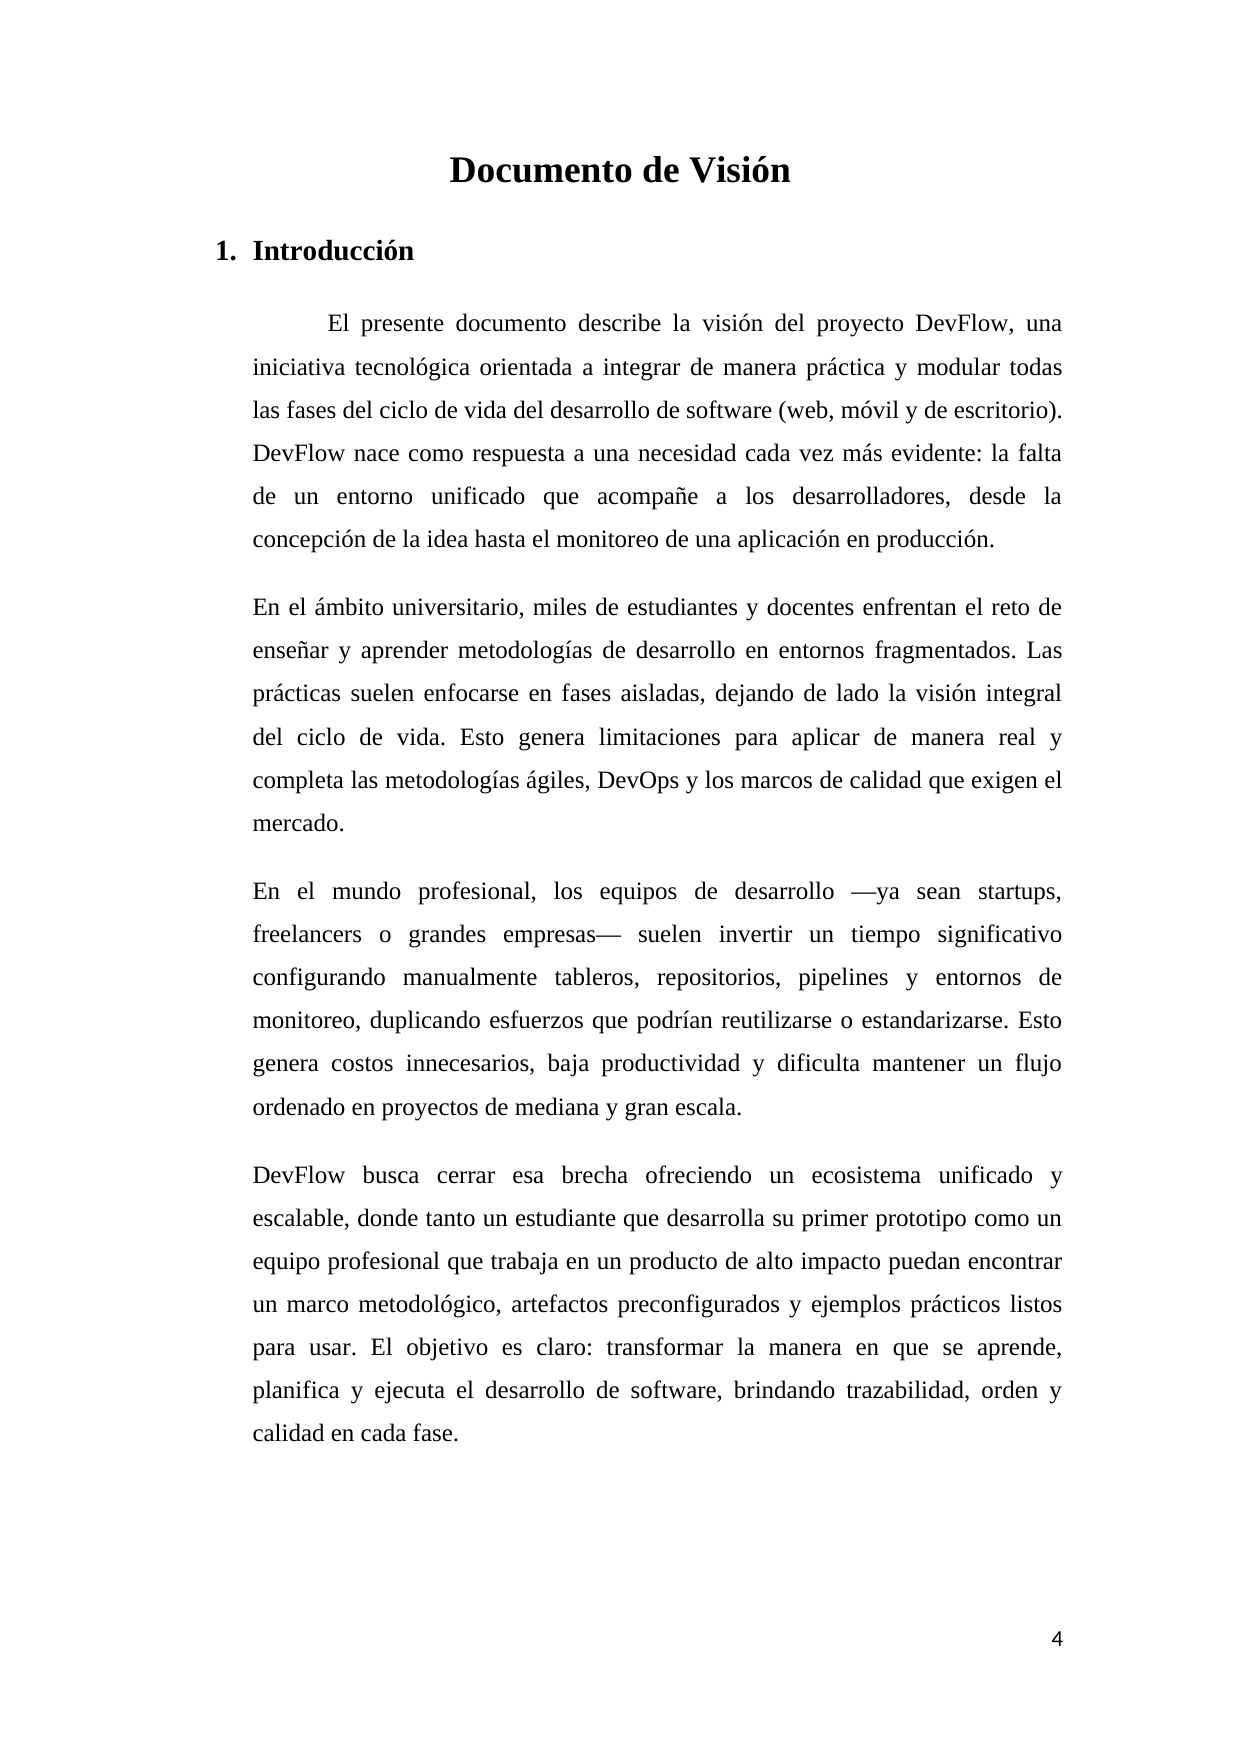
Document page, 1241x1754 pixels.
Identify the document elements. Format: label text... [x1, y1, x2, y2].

text DevFlow busca cerrar esa brecha ofreciendo un ecosistema unificado y escalable, donde tanto un estudiante que desarrolla su primer prototipo como un equipo profesional que trabaja en un producto de alto impacto puedan encontrar un marco metodológico, artefactos preconfigurados y ejemplos prácticos listos para usar. El objetivo es claro: transformar la manera en que se aprende, planifica y ejecuta el desarrollo de software, brindando trazabilidad, orden y calidad en cada fase. [252, 1160, 1063, 1447]
text En el mundo profesional, los equipos de desarrollo —ya sean startups, freelancers o grandes empresas— suelen invertir un tiempo significativo configurando manualmente tableros, repositorios, pipelines y entornos de monitoreo, duplicando esfuerzos que podrían reutilizarse o estandarizarse. Esto genera costos innecesarios, baja productividad y dificulta mantener un flujo ordenado en proyectos de mediana y gran escala. [252, 876, 1063, 1120]
subtitle Introducción [215, 233, 1063, 267]
text En el ámbito universitario, miles de estudiantes y docentes enfrentan el reto de enseñar y aprender metodologías de desarrollo en entornos fragmentados. Las prácticas suelen enfocarse en fases aisladas, dejando de lado la visión integral del ciclo de vida. Esto genera limitaciones para aplicar de manera real y completa las metodologías ágiles, DevOps y los marcos de calidad que exigen el mercado. [252, 592, 1063, 837]
text Documento de Visión [177, 148, 1063, 191]
text El presente documento describe la visión del proyecto DevFlow, una iniciativa tecnológica orientada a integrar de manera práctica y modular todas las fases del ciclo de vida del desarrollo de software (web, móvil y de escritorio). DevFlow nace como respuesta a una necesidad cada vez más evidente: la falta de un entorno unificado que acompañe a los desarrolladores, desde la concepción de la idea hasta el monitoreo de una aplicación en producción. [252, 308, 1063, 553]
